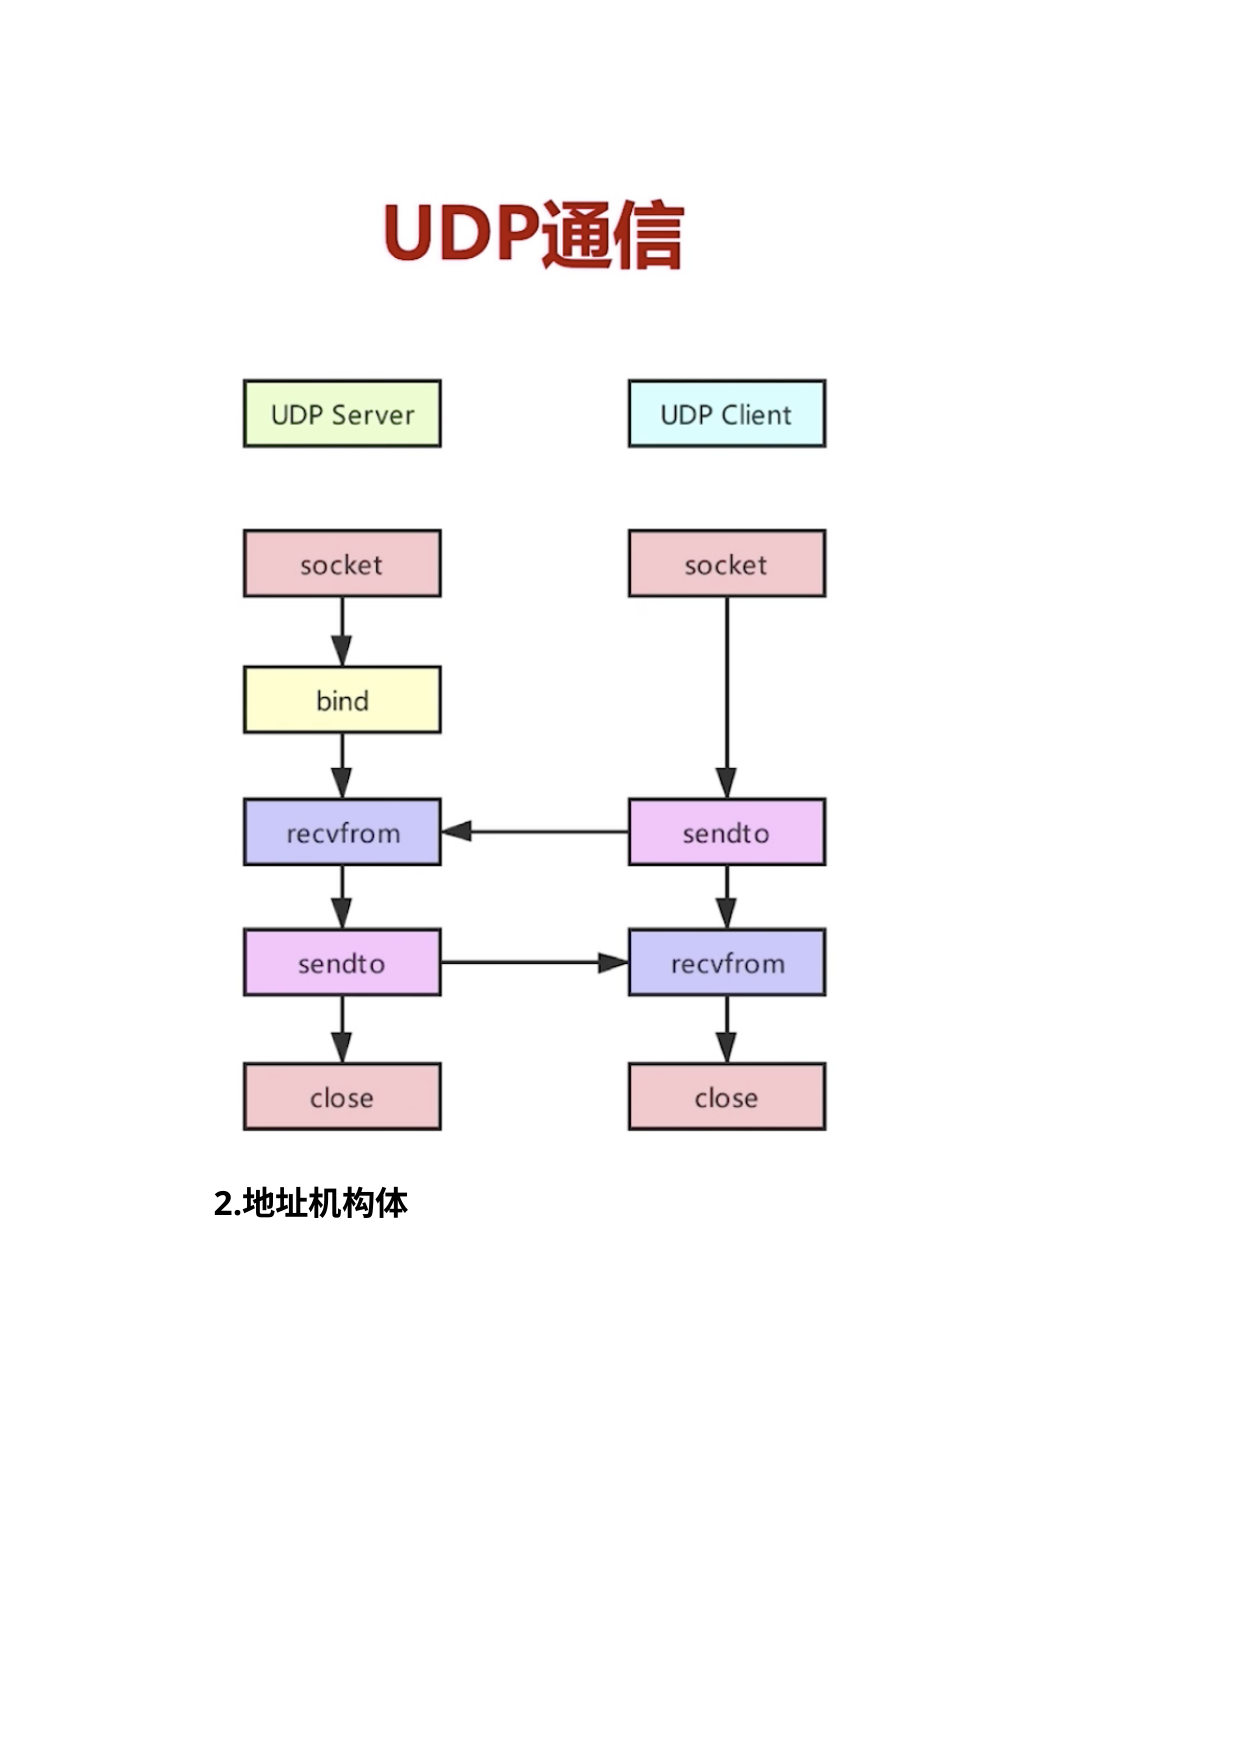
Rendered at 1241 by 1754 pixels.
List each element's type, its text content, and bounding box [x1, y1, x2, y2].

list 2.地址机构体 [187, 1169, 1053, 1234]
picture [230, 162, 842, 1135]
